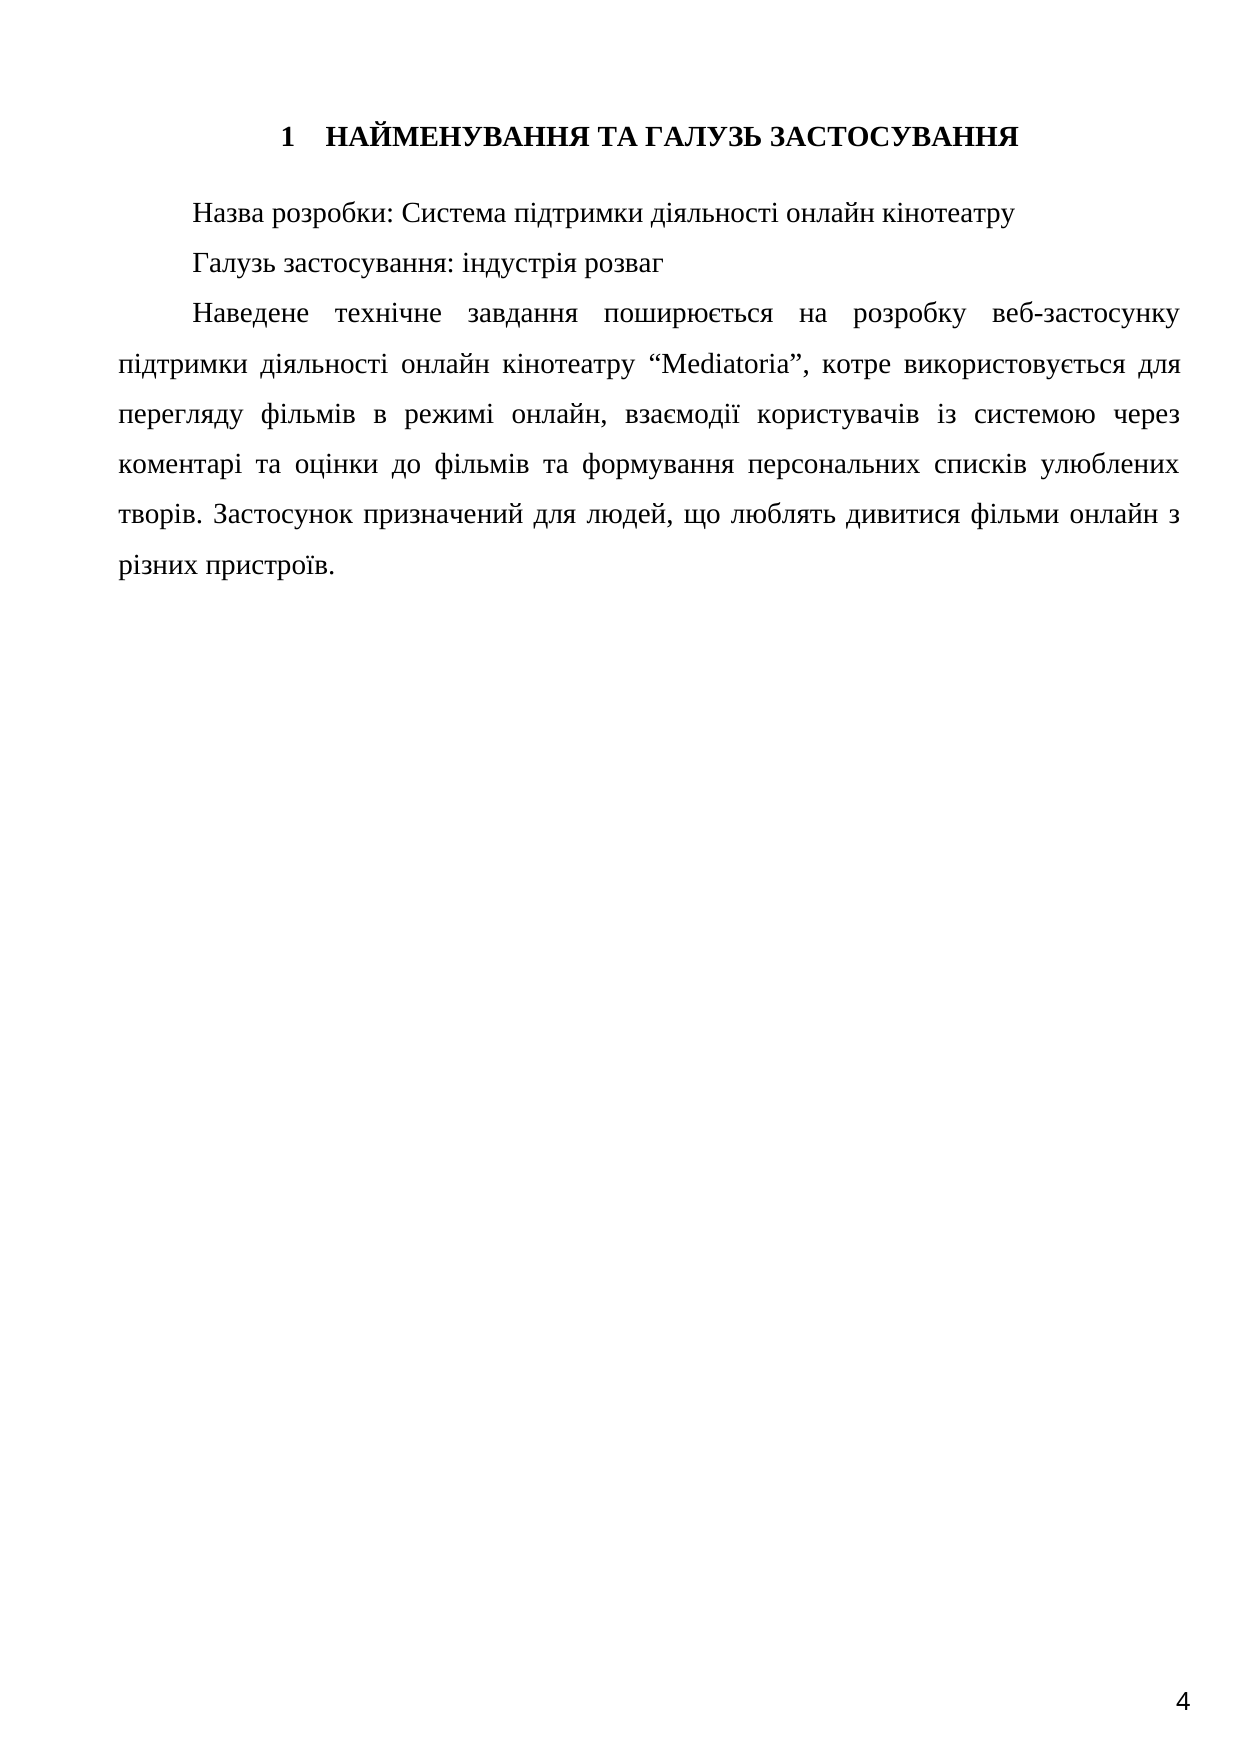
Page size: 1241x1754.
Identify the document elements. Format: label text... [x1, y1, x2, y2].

subtitle НАЙМЕНУВАННЯ ТА ГАЛУЗЬ ЗАСТОСУВАННЯ [118, 119, 1181, 153]
text Наведене технічне завдання поширюється на розробку веб-застосунку підтримки діяльності онлайн кінотеатру “Mediatoria”, котре використовується для перегляду фільмів в режимі онлайн, взаємодії користувачів із системою через коментарі та оцінки до фільмів та формування персональних списків улюблених творів. Застосунок призначений для людей, що люблять дивитися фільми онлайн з різних пристроїв. [118, 295, 1181, 581]
text Назва розробки: Система підтримки діяльності онлайн кінотеатру [118, 195, 1181, 228]
text Галузь застосування: індустрія розваг [118, 245, 1181, 279]
